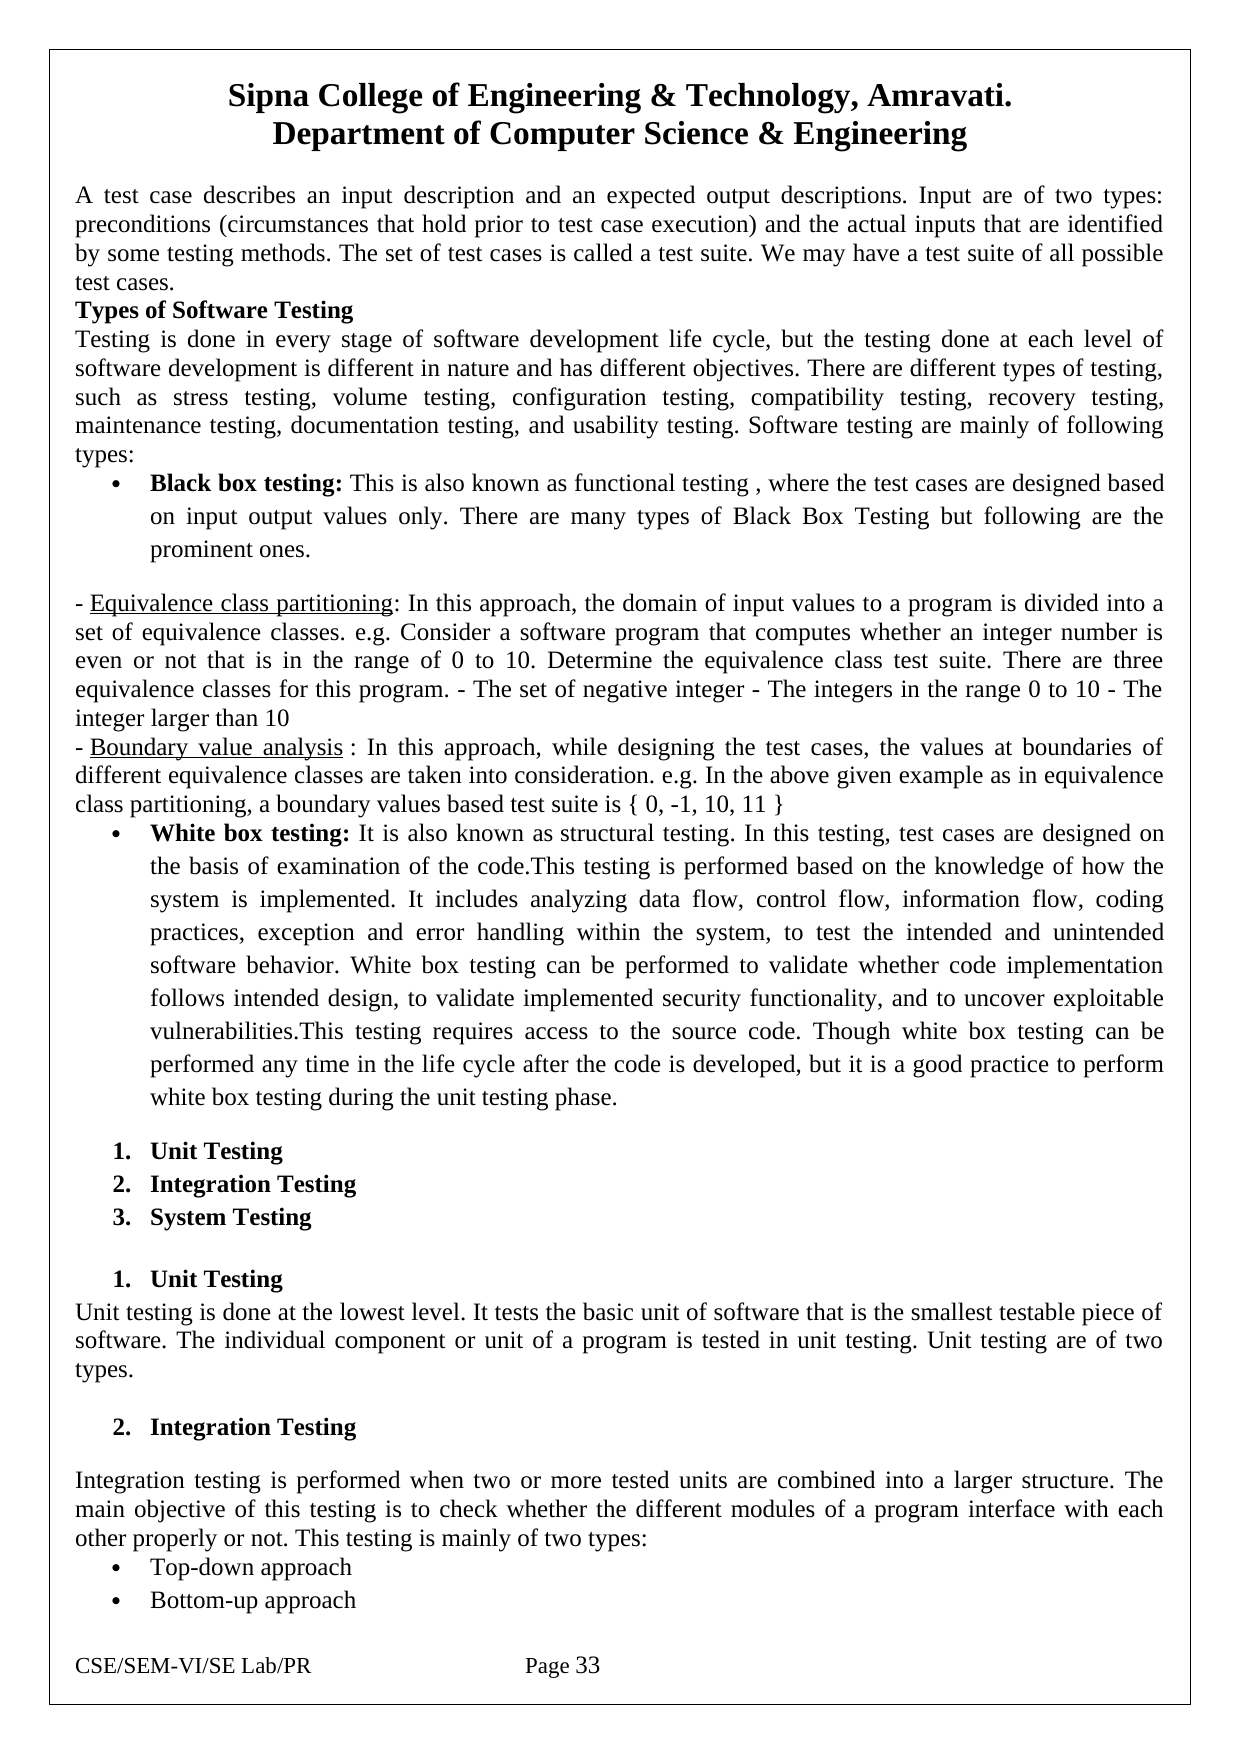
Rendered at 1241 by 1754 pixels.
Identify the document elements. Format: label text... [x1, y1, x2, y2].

text Testing is done in every stage of software development life cycle, but the testing done at each level of software development is different in nature and has different objectives. There are different types of testing, such as stress testing, volume testing, configuration testing, compatibility testing, recovery testing, maintenance testing, documentation testing, and usability testing. Software testing are mainly of following types: [75, 324, 1165, 468]
list Integration Testing [112, 1412, 1165, 1440]
list White box testing: It is also known as structural testing. In this testing, test cases are designed on the basis of examination of the code.This testing is performed based on the knowledge of how the system is implemented. It includes analyzing data flow, control flow, information flow, coding practices, exception and error handling within the system, to test the intended and unintended software behavior. White box testing can be performed to validate whether code implementation follows intended design, to validate implemented security functionality, and to uncover exploitable vulnerabilities.This testing requires access to the source code. Though white box testing can be performed any time in the life cycle after the code is developed, but it is a good practice to perform white box testing during the unit testing phase. [112, 818, 1165, 1111]
list Top-down approach [112, 1552, 1165, 1581]
list Unit Testing [112, 1264, 1165, 1292]
list System Testing [112, 1202, 1165, 1231]
text Integration testing is performed when two or more tested units are combined into a larger structure. The main objective of this testing is to check whether the different modules of a program interface with each other properly or not. This testing is mainly of two types: [75, 1466, 1165, 1552]
text - Equivalence class partitioning: In this approach, the domain of input values to a program is divided into a set of equivalence classes. e.g. Consider a software program that computes whether an integer number is even or not that is in the range of 0 to 10. Determine the equivalence class test suite. There are three equivalence classes for this program. - The set of negative integer - The integers in the range 0 to 10 - The integer larger than 10 [75, 588, 1165, 732]
text - Boundary value analysis : In this approach, while designing the test cases, the values at boundaries of different equivalence classes are taken into consideration. e.g. In the above given example as in equivalence class partitioning, a boundary values based test suite is { 0, -1, 10, 11 } [75, 732, 1165, 818]
list Unit Testing [112, 1136, 1165, 1164]
list Integration Testing [112, 1169, 1165, 1198]
list Black box testing: This is also known as functional testing , where the test cases are designed based on input output values only. There are many types of Black Box Testing but following are the prominent ones. [112, 468, 1165, 563]
text Unit testing is done at the lowest level. It tests the basic unit of software that is the smallest testable piece of software. The individual component or unit of a program is tested in unit testing. Unit testing are of two types. [75, 1297, 1165, 1383]
list Bottom-up approach [112, 1585, 1165, 1613]
text A test case describes an input description and an expected output descriptions. Input are of two types: preconditions (circumstances that hold prior to test case execution) and the actual inputs that are identified by some testing methods. The set of test cases is called a test suite. We may have a test suite of all possible test cases. [75, 180, 1165, 295]
text Types of Software Testing [75, 295, 1165, 324]
